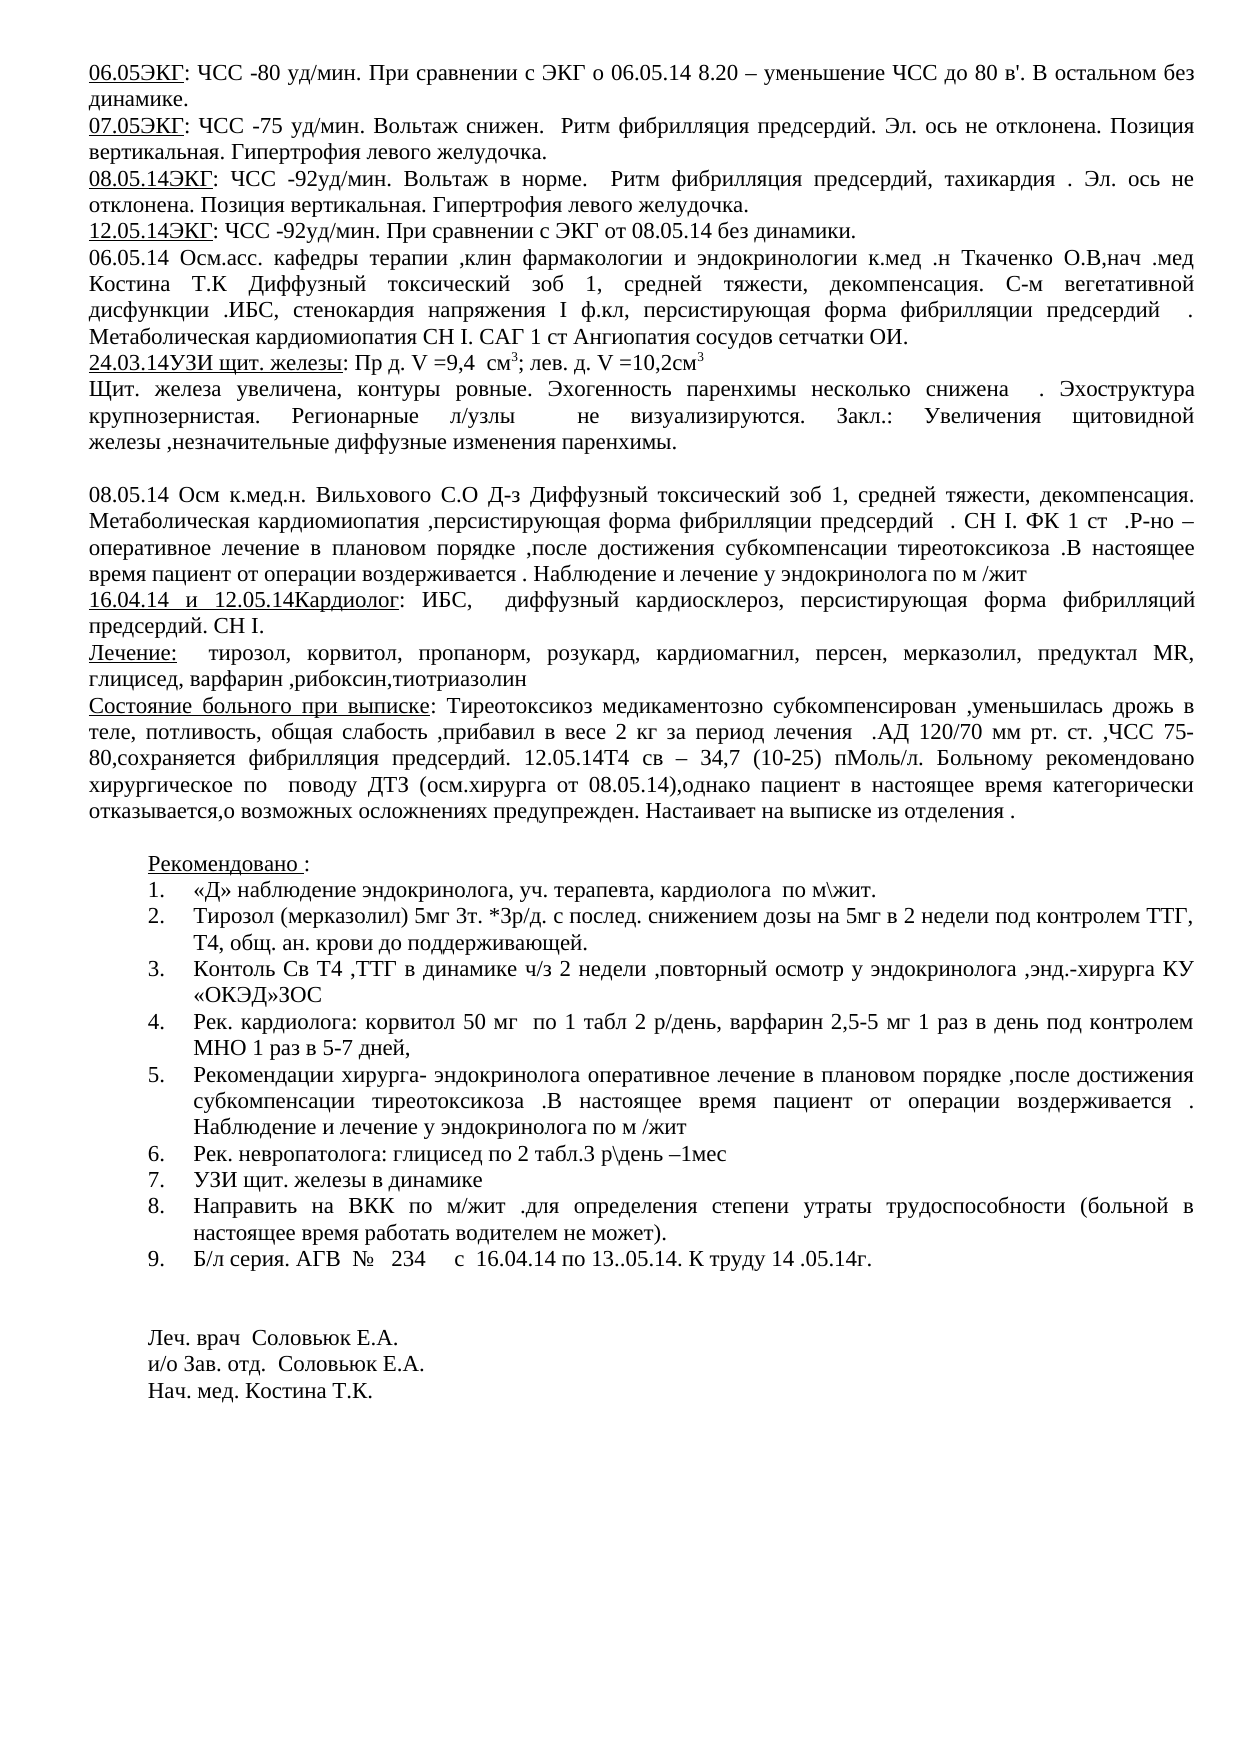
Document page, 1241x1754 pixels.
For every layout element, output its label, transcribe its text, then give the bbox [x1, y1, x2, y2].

text 08.05.14ЭКГ: ЧСС -92уд/мин. Вольтаж в норме. Ритм фибрилляция предсердий, тахикардия . Эл. ось не отклонена. Позиция вертикальная. Гипертрофия левого желудочка. [89, 164, 1196, 217]
text 06.05ЭКГ: ЧСС -80 уд/мин. При сравнении с ЭКГ о 06.05.14 8.20 – уменьшение ЧСС до 80 в'. В остальном без динамике. [89, 59, 1196, 112]
text Рекомендовано : [148, 850, 1196, 876]
subtitle Леч. врач Соловьюк Е.А. [148, 1324, 1196, 1351]
text Лечение: тирозол, корвитол, пропанорм, розукард, кардиомагнил, персен, мерказолил, предуктал MR, глицисед, варфарин ,рибоксин,тиотриазолин [89, 639, 1196, 692]
list Тирозол (мерказолил) 5мг 3т. *3р/д. с послед. снижением дозы на 5мг в 2 недели под контролем ТТГ, Т4, общ. ан. крови до поддерживающей. [148, 902, 1196, 955]
text 08.05.14 Осм к.мед.н. Вильхового С.О Д-з Диффузный токсический зоб 1, средней тяжести, декомпенсация. Метаболическая кардиомиопатия ,персистирующая форма фибрилляции предсердий . СН I. ФК 1 ст .Р-но –оперативное лечение в плановом порядке ,после достижения субкомпенсации тиреотоксикоза .В настоящее время пациент от операции воздерживается . Наблюдение и лечение у эндокринолога по м /жит [89, 481, 1196, 586]
list УЗИ щит. железы в динамике [148, 1166, 1196, 1192]
text 16.04.14 и 12.05.14Кардиолог: ИБС, диффузный кардиосклероз, персистирующая форма фибрилляций предсердий. СН I. [89, 586, 1196, 639]
text Состояние больного при выписке: Тиреотоксикоз медикаментозно субкомпенсирован ,уменьшилась дрожь в теле, потливость, общая слабость ,прибавил в весе 2 кг за период лечения .АД 120/70 мм рт. ст. ,ЧСС 75-80,сохраняется фибрилляция предсердий. 12.05.14Т4 св – 34,7 (10-25) пМоль/л. Больному рекомендовано хирургическое по поводу ДТЗ (осм.хирурга от 08.05.14),однако пациент в настоящее время категорически отказывается,о возможных осложнениях предупрежден. Настаивает на выписке из отделения . [89, 692, 1196, 823]
list Б/л серия. АГВ № 234 с 16.04.14 по 13..05.14. К труду 14 .05.14г. [148, 1245, 1196, 1271]
text Щит. железа увеличена, контуры ровные. Эхогенность паренхимы несколько снижена . Эхоструктура крупнозернистая. Регионарные л/узлы не визуализируются. Закл.: Увеличения щитовидной железы ,незначительные диффузные изменения паренхимы. [89, 375, 1196, 454]
list Рекомендации хирурга- эндокринолога оперативное лечение в плановом порядке ,после достижения субкомпенсации тиреотоксикоза .В настоящее время пациент от операции воздерживается . Наблюдение и лечение у эндокринолога по м /жит [148, 1061, 1196, 1140]
list Рек. кардиолога: корвитол 50 мг по 1 табл 2 р/день, варфарин 2,5-5 мг 1 раз в день под контролем МНО 1 раз в 5-7 дней, [148, 1008, 1196, 1061]
text и/о Зав. отд. Соловьюк Е.А. [148, 1351, 1196, 1377]
text 24.03.14УЗИ щит. железы: Пр д. V =9,4 см3; лев. д. V =10,2см3 [89, 349, 1196, 375]
text 07.05ЭКГ: ЧСС -75 уд/мин. Вольтаж снижен. Ритм фибрилляция предсердий. Эл. ось не отклонена. Позиция вертикальная. Гипертрофия левого желудочка. [89, 112, 1196, 164]
list Контоль Св Т4 ,ТТГ в динамике ч/з 2 недели ,повторный осмотр у эндокринолога ,энд.-хирурга КУ «ОКЭД»ЗОС [148, 955, 1196, 1008]
text 12.05.14ЭКГ: ЧСС -92уд/мин. При сравнении с ЭКГ от 08.05.14 без динамики. [89, 217, 1196, 244]
list Рек. невропатолога: глицисед по 2 табл.3 р\день –1мес [148, 1140, 1196, 1166]
list «Д» наблюдение эндокринолога, уч. терапевта, кардиолога по м\жит. [148, 876, 1196, 902]
text 06.05.14 Осм.асс. кафедры терапии ,клин фармакологии и эндокринологии к.мед .н Ткаченко О.В,нач .мед Костина Т.К Диффузный токсический зоб 1, средней тяжести, декомпенсация. С-м вегетативной дисфункции .ИБС, стенокардия напряжения I ф.кл, персистирующая форма фибрилляции предсердий . Метаболическая кардиомиопатия СН I. САГ 1 ст Ангиопатия сосудов сетчатки ОИ. [89, 244, 1196, 349]
text Нач. мед. Костина Т.К. [148, 1377, 1196, 1403]
list Направить на ВКК по м/жит .для определения степени утраты трудоспособности (больной в настоящее время работать водителем не может). [148, 1192, 1196, 1245]
